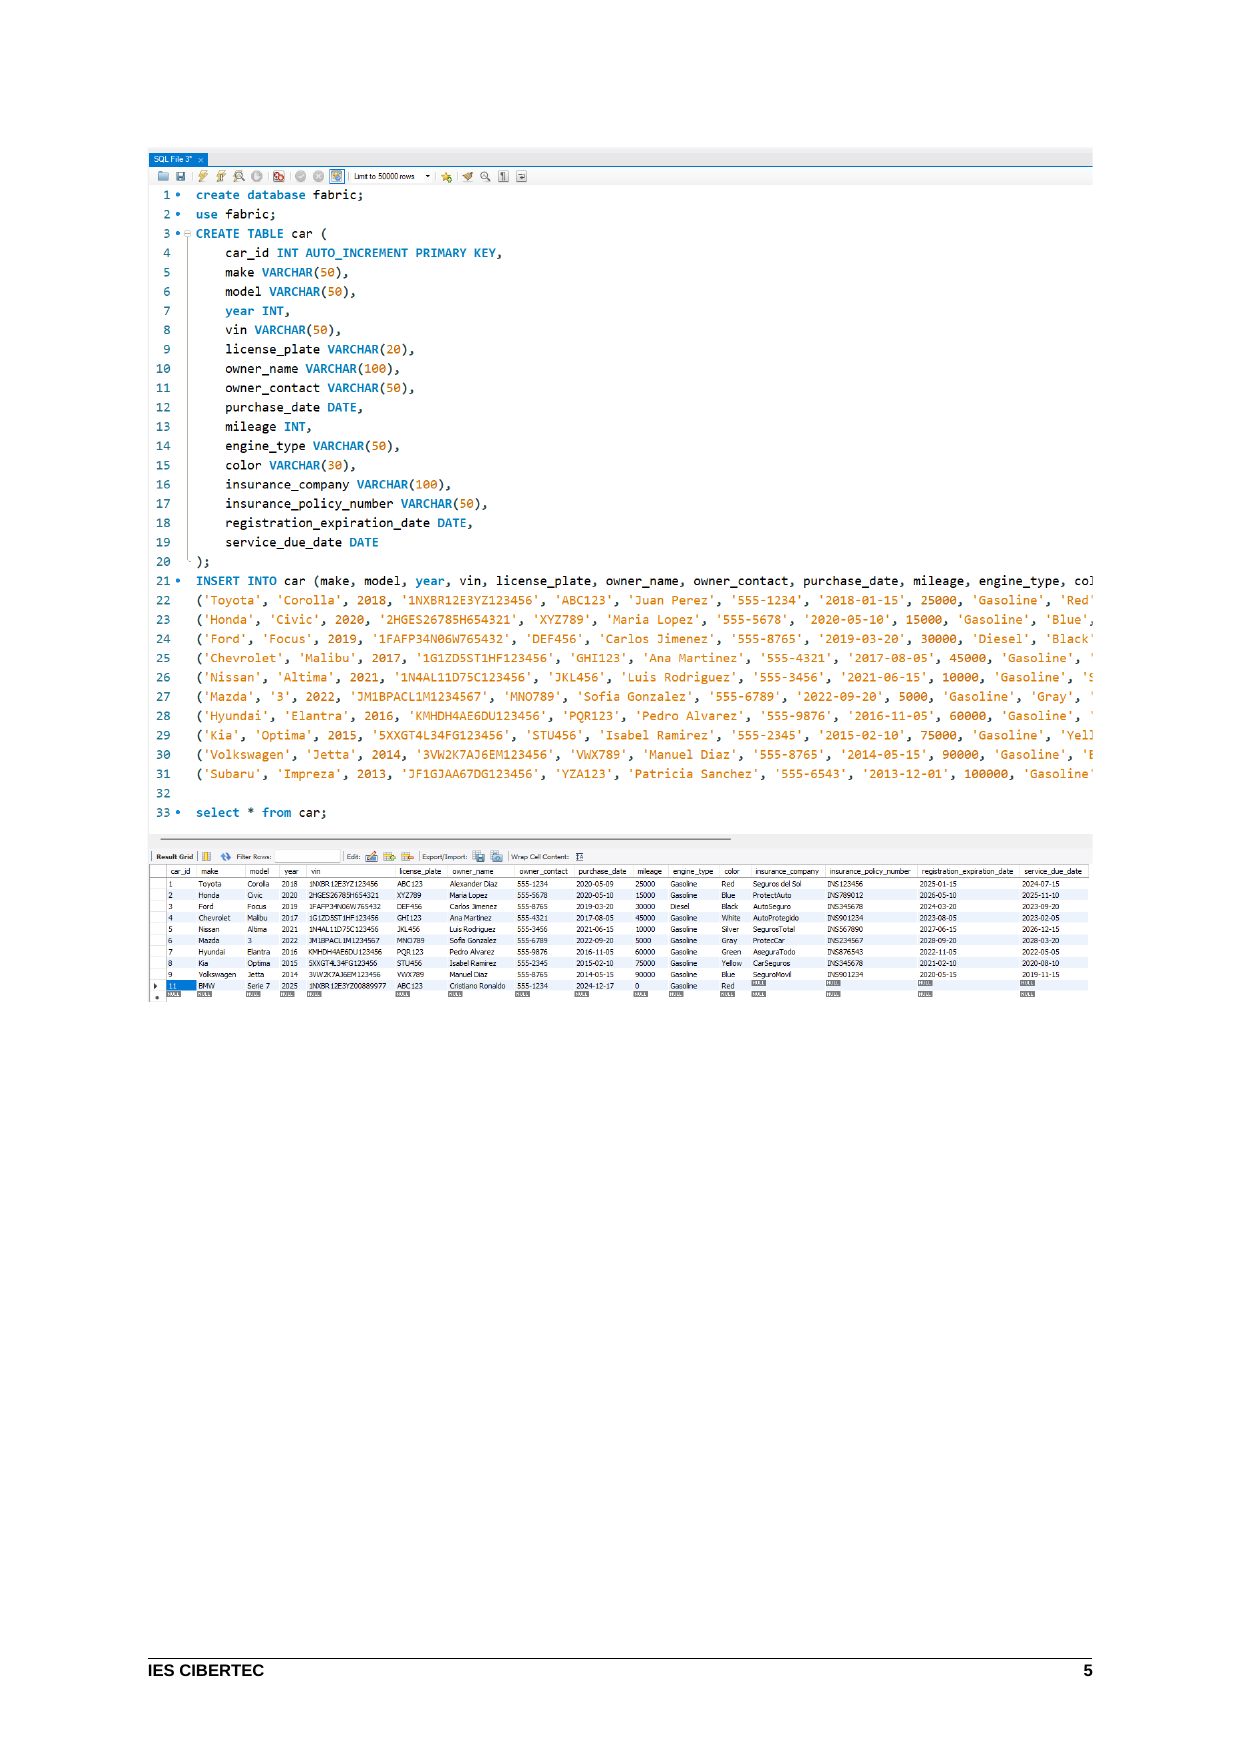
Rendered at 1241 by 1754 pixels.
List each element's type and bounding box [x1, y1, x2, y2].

picture [147, 147, 1093, 1002]
